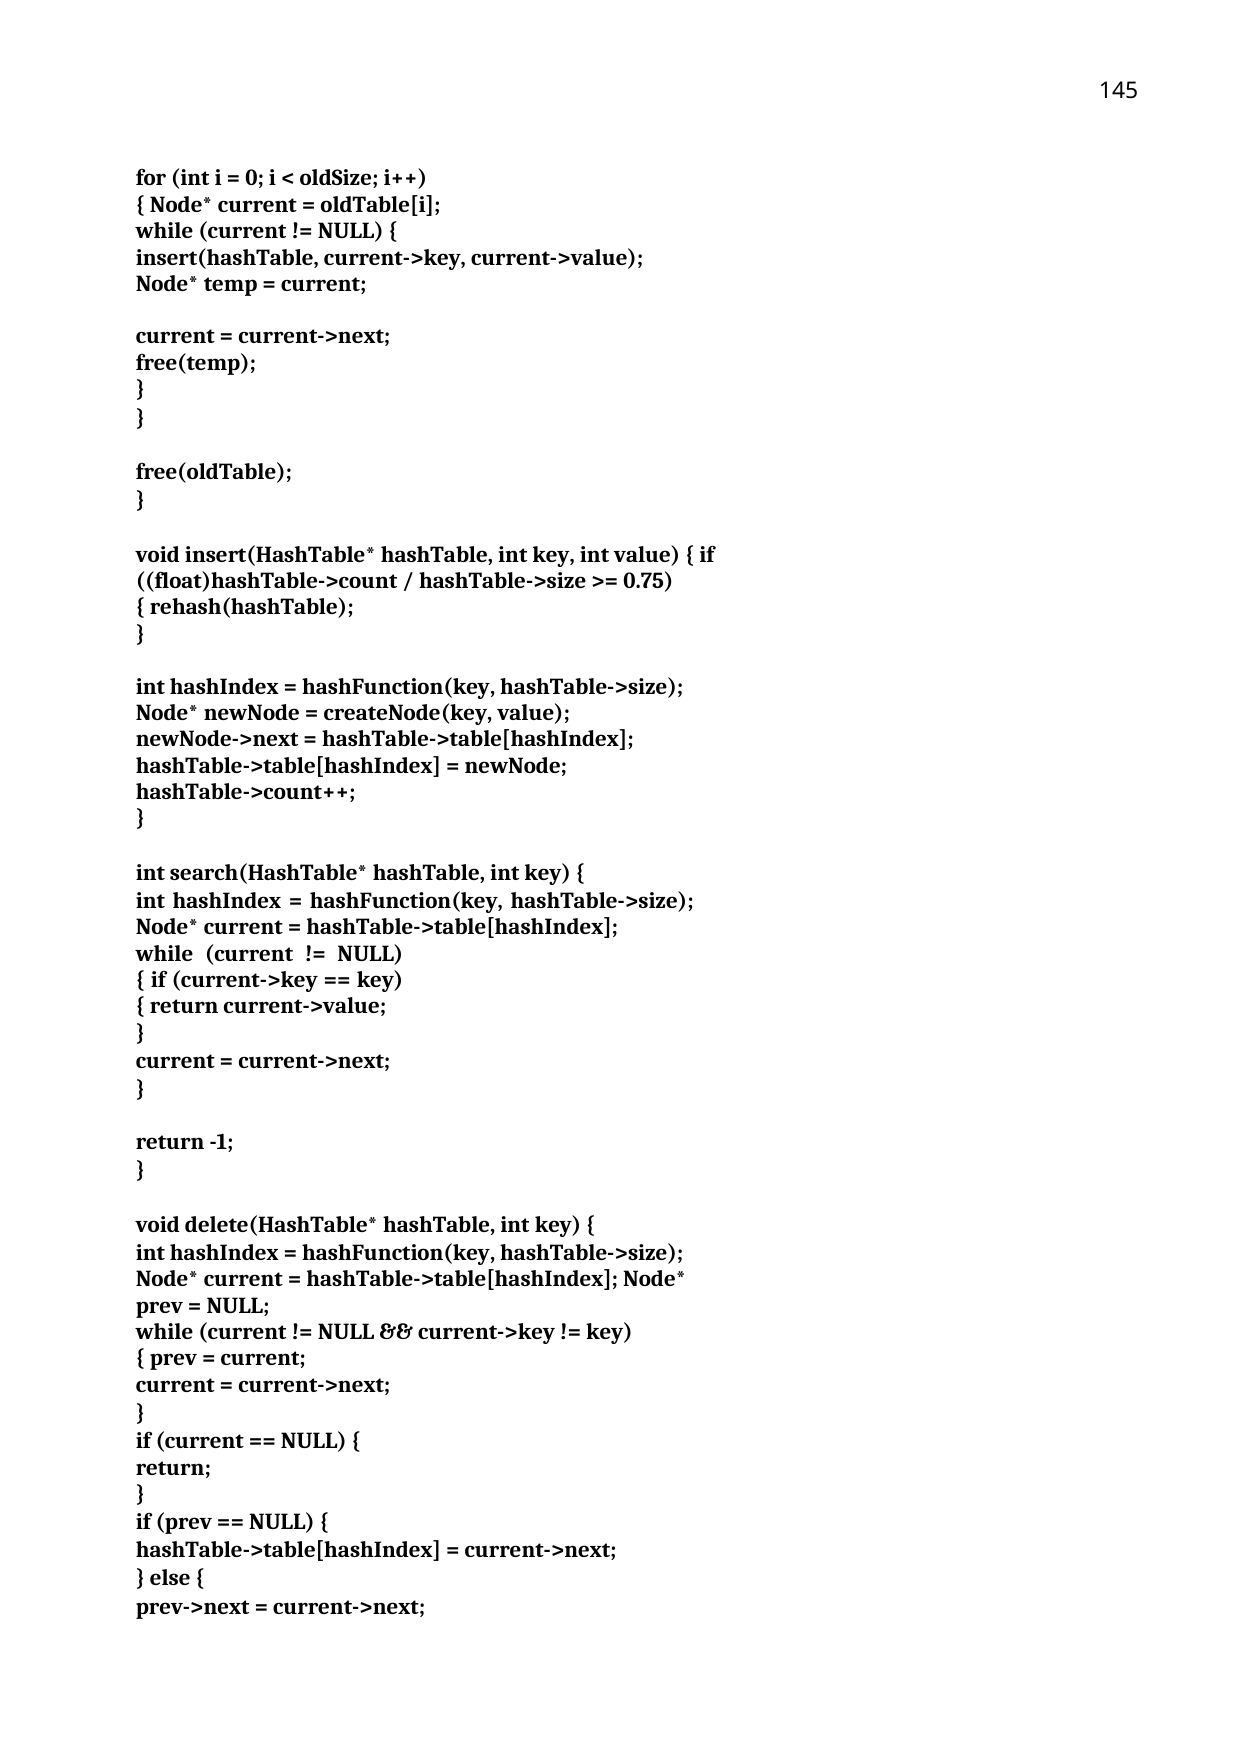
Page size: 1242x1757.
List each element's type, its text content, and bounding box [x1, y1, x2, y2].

text insert(hashTable, current->key, current->value); Node* temp = current; [136, 244, 654, 297]
text if (prev == NULL) { [136, 1509, 1162, 1535]
text while (current != NULL && current->key != key) { prev = current; [136, 1319, 654, 1372]
text if (current == NULL) { return; [136, 1428, 364, 1481]
text } [136, 404, 1162, 431]
text return -1; [136, 1129, 1162, 1155]
text void insert(HashTable* hashTable, int key, int value) { if ((float)hashTable->count / hashTable->size >= 0.75) { rehash(hashTable); [136, 541, 724, 621]
text while (current != NULL) { if (current->key == key) { return current->value; [136, 941, 403, 1019]
text } [136, 1076, 1162, 1102]
text prev->next = current->next; [136, 1593, 1162, 1620]
text } [136, 1157, 1162, 1183]
text } [136, 487, 1162, 513]
text current = current->next; [136, 1372, 1162, 1398]
text current = current->next; [136, 1048, 1162, 1074]
text } [136, 1400, 1162, 1426]
text int hashIndex = hashFunction(key, hashTable->size); Node* current = hashTable->table[hashIndex]; [136, 888, 694, 941]
text free(oldTable); [136, 459, 1162, 485]
text } [136, 376, 1162, 402]
text } [136, 1020, 1162, 1046]
text } [136, 1481, 1162, 1507]
text for (int i = 0; i < oldSize; i++) { Node* current = oldTable[i]; while (current != NULL) { [136, 165, 449, 244]
text int search(HashTable* hashTable, int key) { [136, 860, 1162, 886]
text newNode->next = hashTable->table[hashIndex]; hashTable->table[hashIndex] = newNode; hashTable->count++; [136, 726, 645, 805]
text } [136, 805, 1162, 832]
text } [136, 621, 1162, 647]
text int hashIndex = hashFunction(key, hashTable->size); Node* newNode = createNode(key, value); [136, 673, 694, 726]
text hashTable->table[hashIndex] = current->next; [136, 1537, 1162, 1563]
text current = current->next; free(temp); [136, 323, 395, 376]
text void delete(HashTable* hashTable, int key) { [136, 1212, 1162, 1238]
text } else { [136, 1565, 1162, 1591]
text int hashIndex = hashFunction(key, hashTable->size); Node* current = hashTable->table[hashIndex]; Node* prev = NULL; [136, 1240, 694, 1319]
